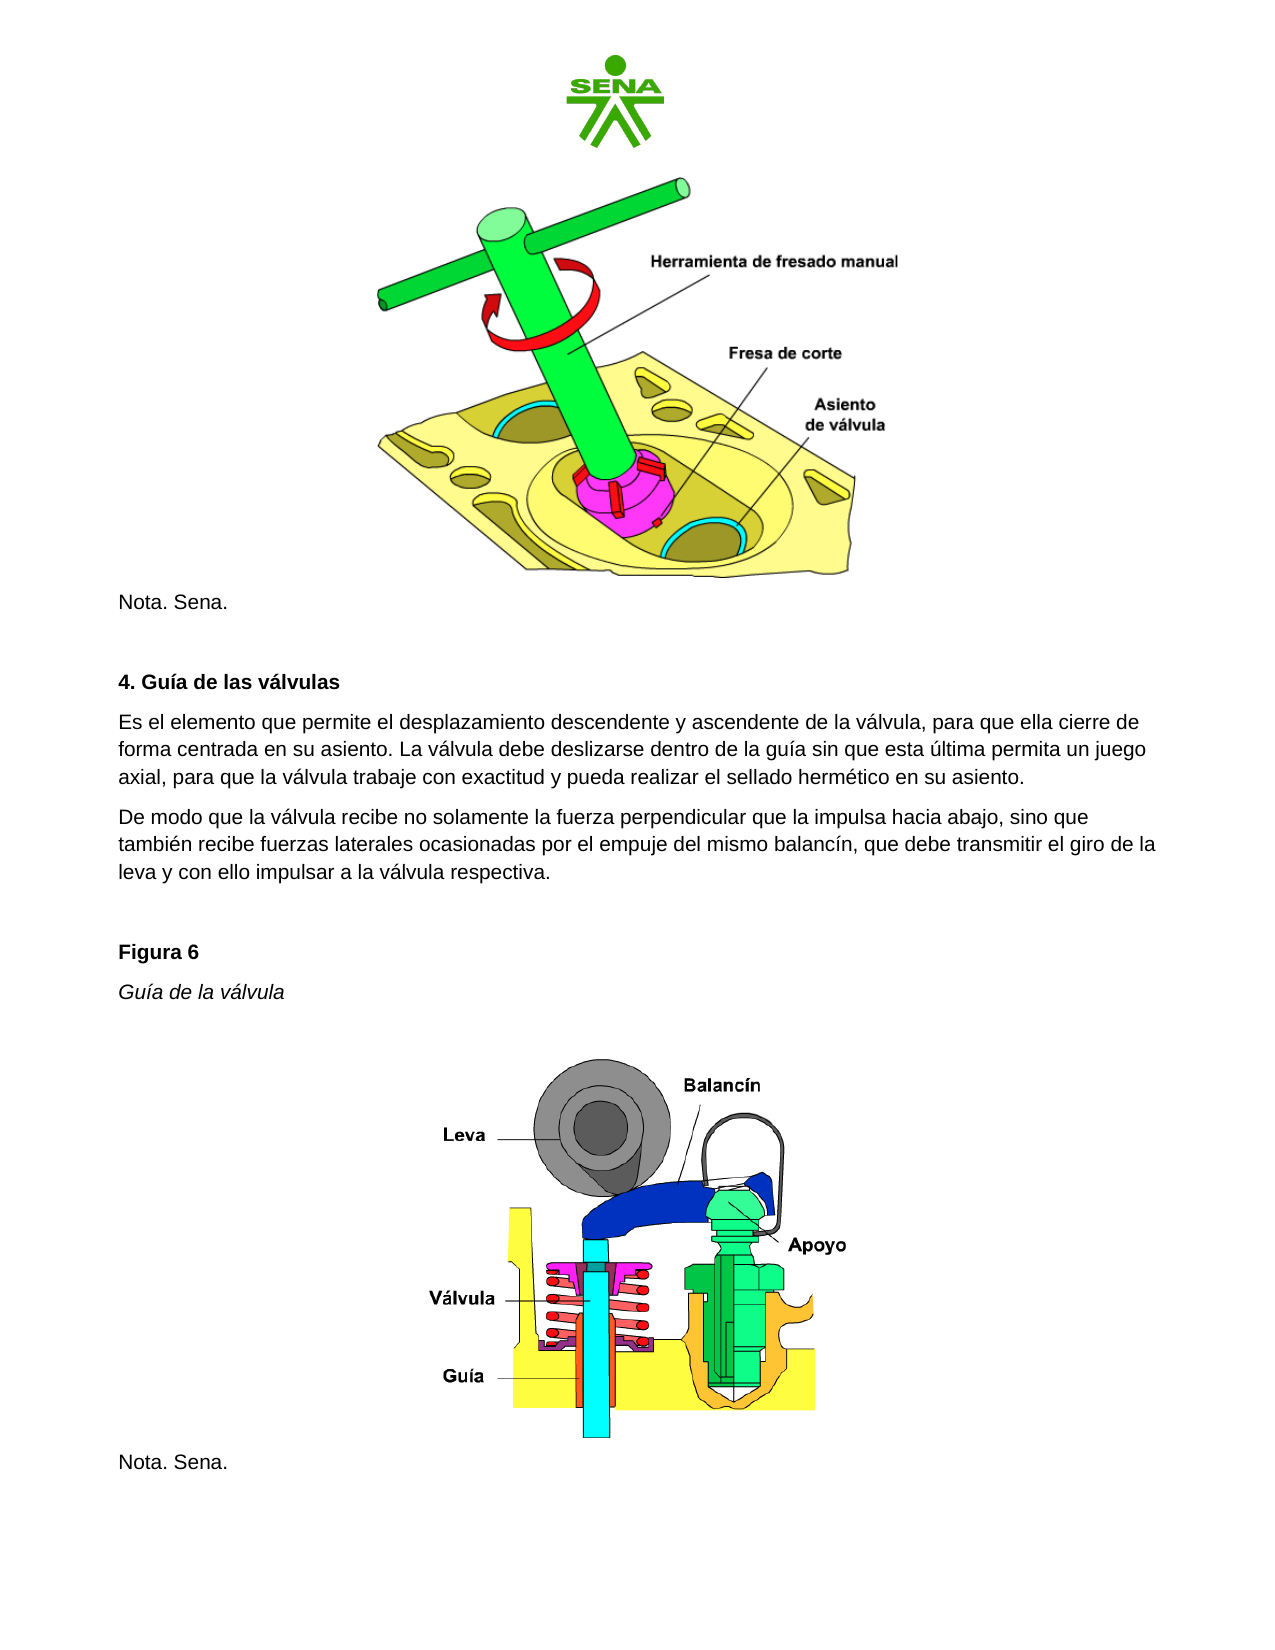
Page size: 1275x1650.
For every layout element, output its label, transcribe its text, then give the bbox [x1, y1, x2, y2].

picture [566, 55, 664, 148]
picture [377, 177, 898, 578]
text Guía de la válvula [118, 980, 1157, 1004]
text Figura 6 [118, 940, 1157, 964]
text Nota. Sena. [118, 1450, 1157, 1474]
text De modo que la válvula recibe no solamente la fuerza perpendicular que la impulsa hacia abajo, sino que también recibe fuerzas laterales ocasionadas por el empuje del mismo balancín, que debe transmitir el giro de la leva y con ello impulsar a la válvula respectiva. [118, 805, 1157, 884]
text Es el elemento que permite el desplazamiento descendente y ascendente de la válvula, para que ella cierre de forma centrada en su asiento. La válvula debe deslizarse dentro de la guía sin que esta última permita un juego axial, para que la válvula trabaje con exactitud y pueda realizar el sellado hermético en su asiento. [118, 710, 1157, 789]
text 4. Guía de las válvulas [118, 670, 1157, 694]
picture [429, 1059, 846, 1438]
text Nota. Sena. [118, 590, 1157, 614]
